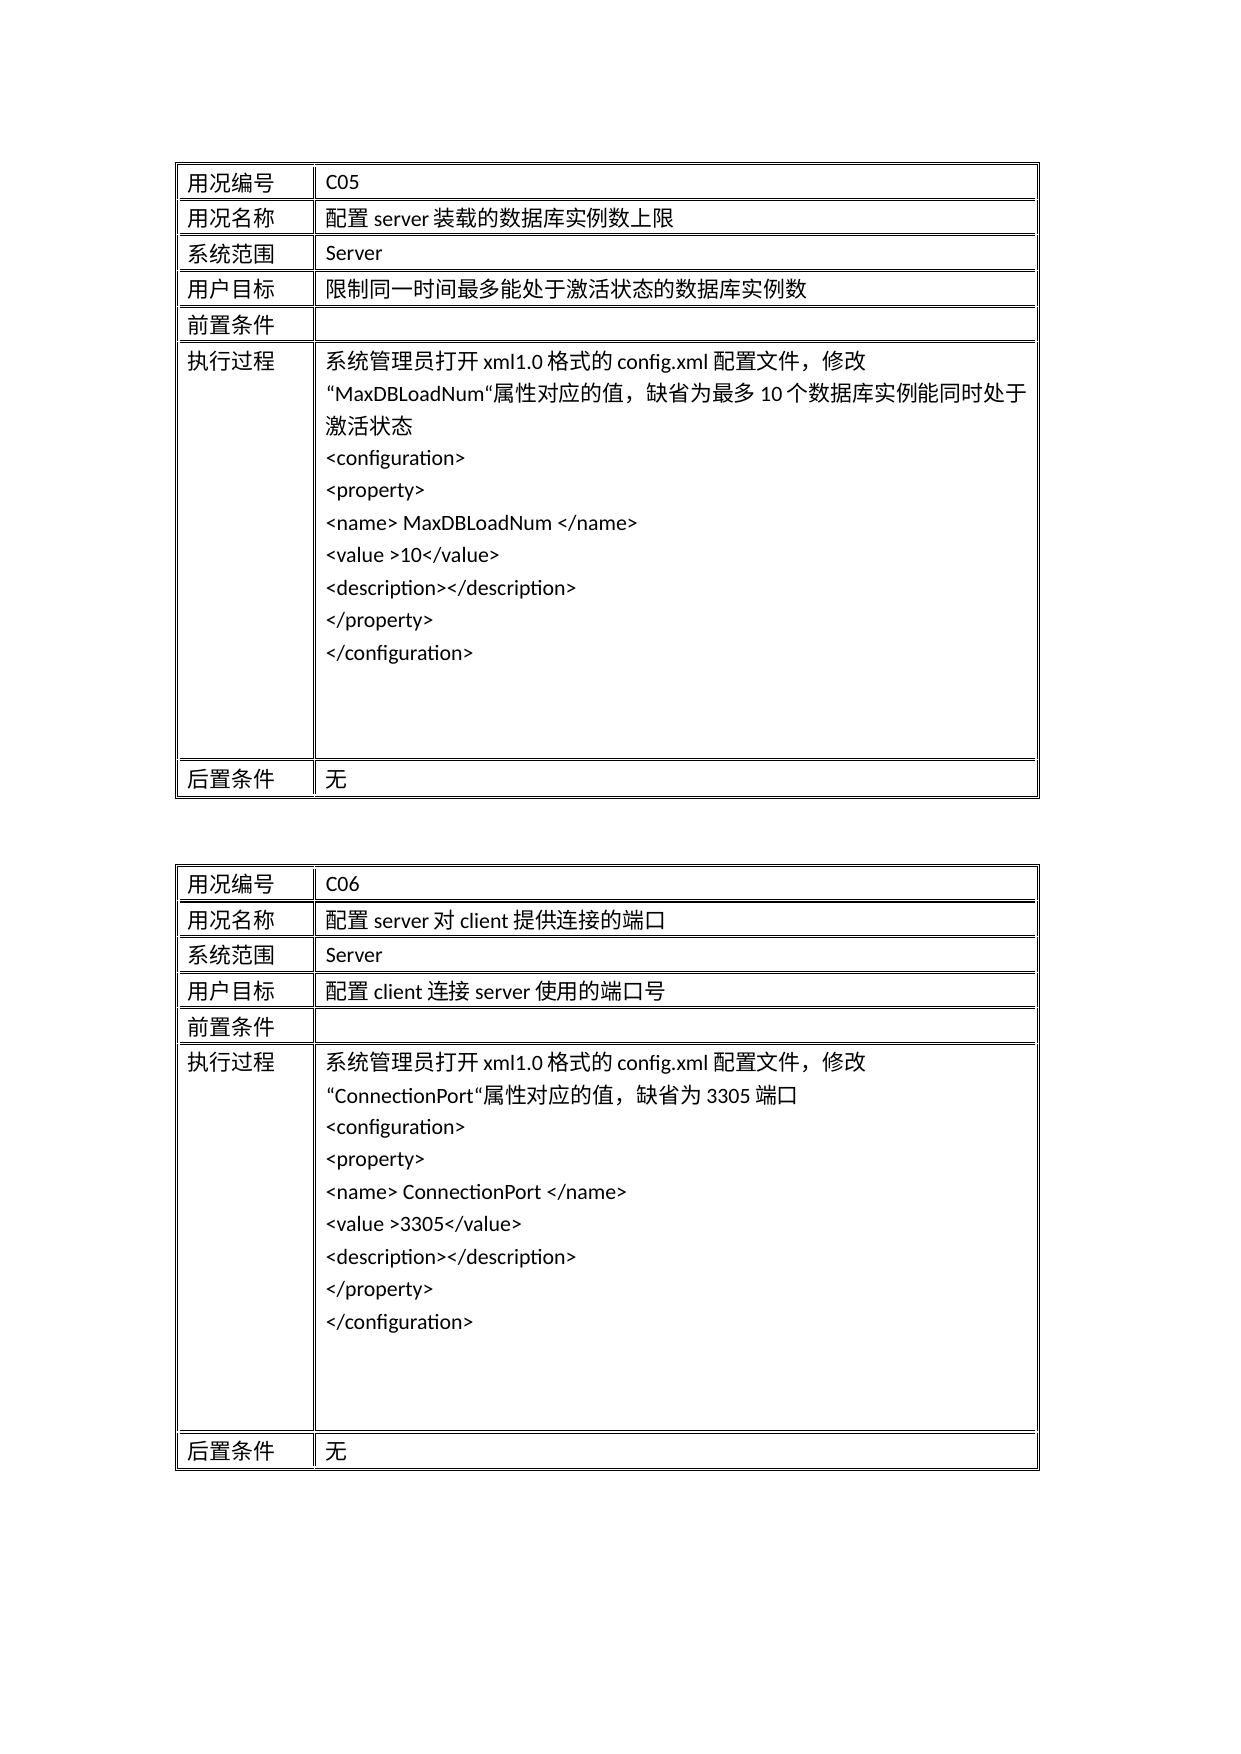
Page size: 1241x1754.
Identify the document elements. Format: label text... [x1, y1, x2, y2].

table_cell 后置条件 [176, 1430, 314, 1468]
table_cell 后置条件 [176, 758, 314, 796]
table_cell 用况名称 [176, 899, 314, 935]
table_cell Server [314, 233, 1038, 269]
table_cell 前置条件 [176, 1006, 314, 1042]
table_cell 配置client连接server使用的端口号 [316, 971, 1037, 1006]
table_cell 执行过程 [178, 1042, 313, 1430]
table_header C06 [314, 867, 1037, 899]
table_cell Server [314, 935, 1038, 971]
table_cell 系统管理员打开xml1.0格式的config.xml配置文件，修改 “MaxDBLoadNum“属性对应的值，缺省为最多10个数据库实例能同时处于激活状态 <configuration> <property> <name> MaxDBLoadNum </name> <value >10</value> <description></description> </property> </configuration> [314, 340, 1038, 758]
table_header 用况编号 [178, 165, 314, 198]
table_cell 执行过程 [176, 340, 314, 758]
table_header C05 [314, 165, 1037, 198]
table_cell 用户目标 [178, 971, 313, 1006]
table_cell 用户目标 [176, 269, 314, 304]
table_cell 系统管理员打开xml1.0格式的config.xml配置文件，修改 “ConnectionPort“属性对应的值，缺省为3305端口 <configuration> <property> <name> ConnectionPort </name> <value >3305</value> <description></description> </property> </configuration> [316, 1042, 1037, 1430]
table_cell 配置server装载的数据库实例数上限 [316, 198, 1037, 233]
table_cell 限制同一时间最多能处于激活状态的数据库实例数 [314, 269, 1038, 304]
table_cell 无 [314, 1430, 1038, 1468]
table_cell 配置server对client提供连接的端口 [314, 899, 1038, 935]
table_cell [314, 1006, 1038, 1042]
table_cell 无 [314, 758, 1038, 796]
table_cell 前置条件 [178, 305, 313, 340]
table_cell 系统范围 [176, 935, 314, 971]
table_header 用况编号 [178, 867, 314, 899]
table_cell 用况名称 [178, 198, 313, 233]
table_cell 系统范围 [176, 233, 314, 269]
table_cell [316, 305, 1037, 340]
